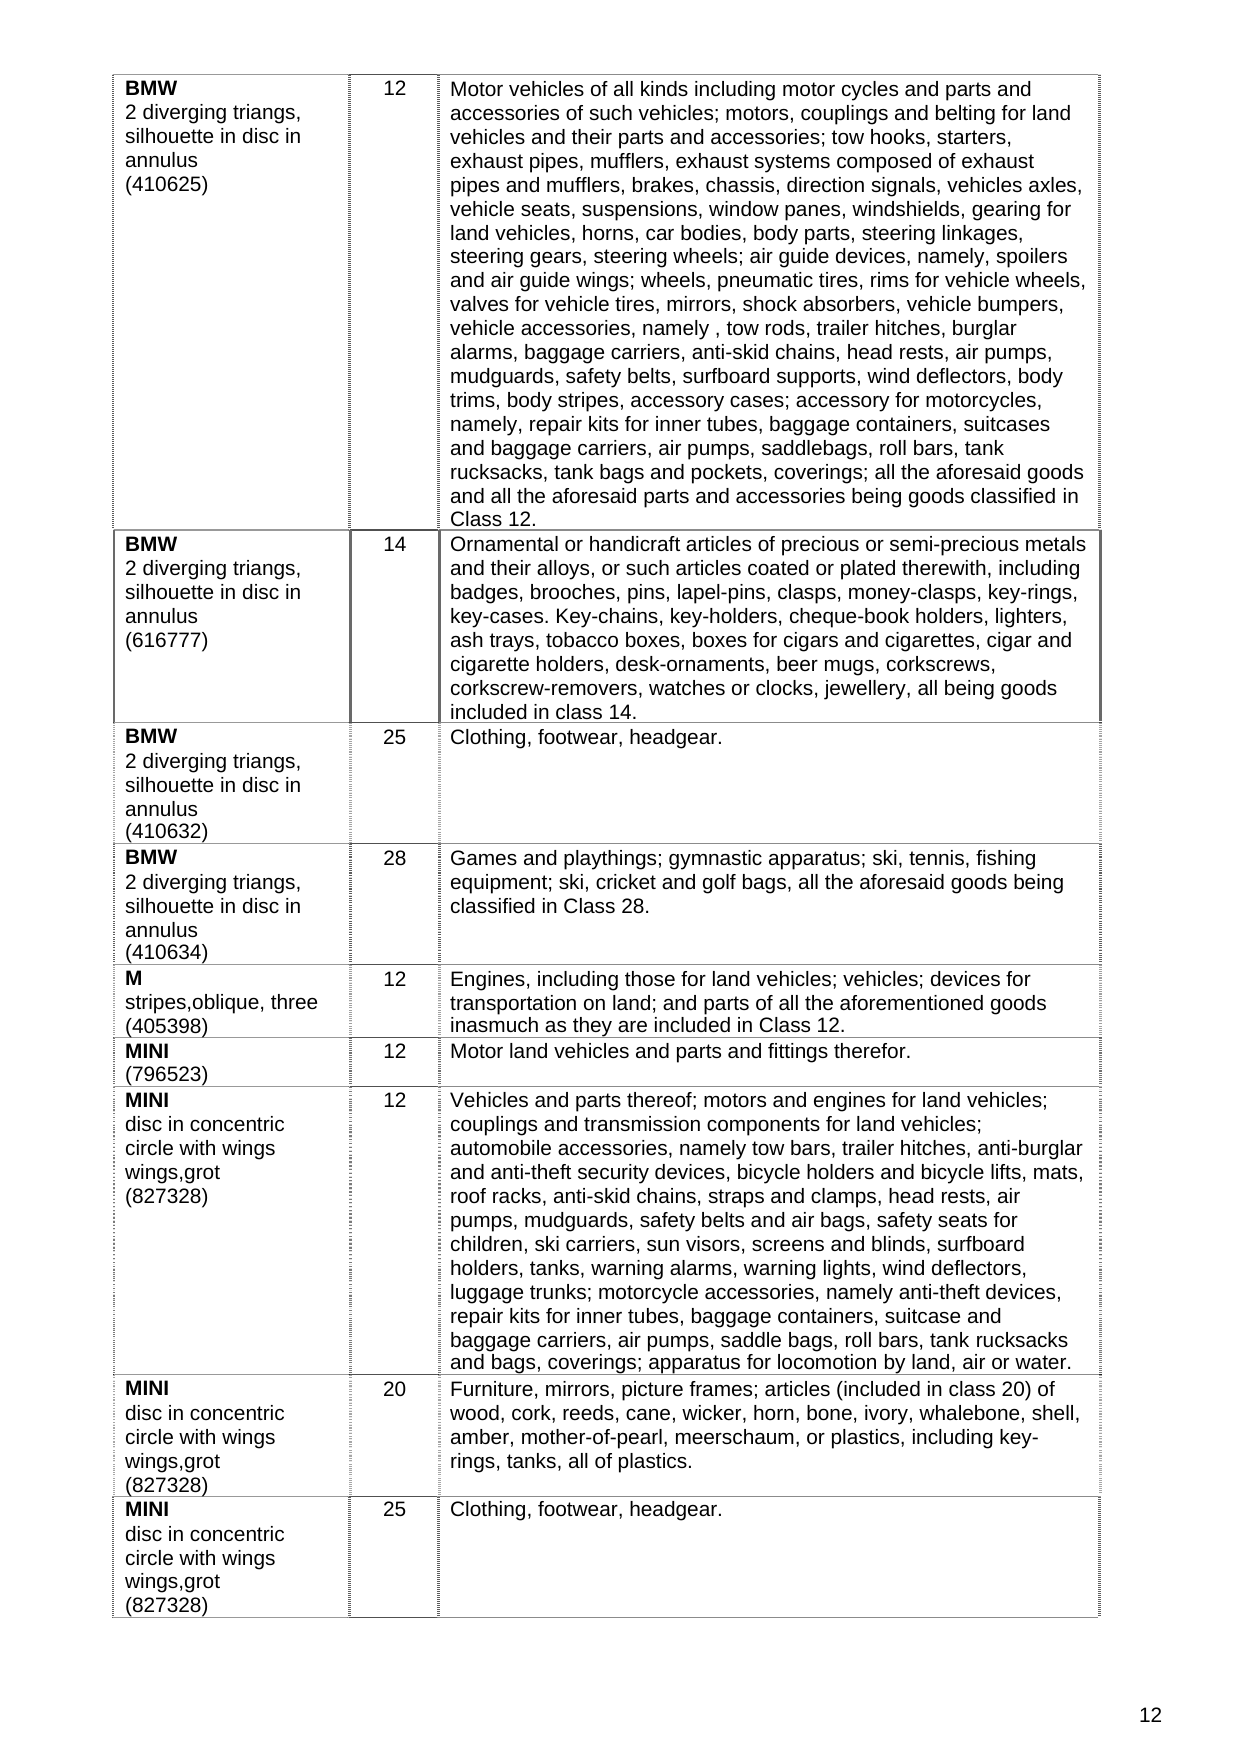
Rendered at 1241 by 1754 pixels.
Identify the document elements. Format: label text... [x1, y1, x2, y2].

table_cell Clothing, footwear, headgear. [428, 1497, 1115, 1618]
table_cell 12 [350, 966, 428, 1039]
table_header 12 [350, 77, 428, 532]
table_cell Vehicles and parts thereof; motors and engines for land vehicles; couplings and transmission components for land vehicles; automobile accessories, namely tow bars, trailer hitches, anti-burglar and anti-theft security devices, bicycle holders and bicycle lifts, mats, roof racks, anti-skid chains, straps and clamps, head rests, air pumps, mudguards, safety belts and air bags, safety seats for children, ski carriers, sun visors, screens and blinds, surfboard holders, tanks, warning alarms, warning lights, wind deflectors, luggage trunks; motorcycle accessories, namely anti-theft devices, repair kits for inner tubes, baggage containers, suitcase and baggage carriers, air pumps, saddle bags, roll bars, tank rucksacks and bags, coverings; apparatus for locomotion by land, air or water. [428, 1088, 1115, 1376]
table_cell Engines, including those for land vehicles; vehicles; devices for transportation on land; and parts of all the aforementioned goods inasmuch as they are included in Class 12. [428, 966, 1115, 1039]
table_cell 28 [350, 845, 428, 966]
table_cell MINI (796523) [104, 1039, 350, 1088]
table_header Motor vehicles of all kinds including motor cycles and parts and accessories of such vehicles; motors, couplings and belting for land vehicles and their parts and accessories; tow hooks, starters, exhaust pipes, mufflers, exhaust systems composed of exhaust pipes and mufflers, brakes, chassis, direction signals, vehicles axles, vehicle seats, suspensions, window panes, windshields, gearing for land vehicles, horns, car bodies, body parts, steering linkages, steering gears, steering wheels; air guide devices, namely, spoilers and air guide wings; wheels, pneumatic tires, rims for vehicle wheels, valves for vehicle tires, mirrors, shock absorbers, vehicle bumpers, vehicle accessories, namely , tow rods, trailer hitches, burglar alarms, baggage carriers, anti-skid chains, head rests, air pumps, mudguards, safety belts, surfboard supports, wind deflectors, body trims, body stripes, accessory cases; accessory for motorcycles, namely, repair kits for inner tubes, baggage containers, suitcases and baggage carriers, air pumps, saddlebags, roll bars, tank rucksacks, tank bags and pockets, coverings; all the aforesaid goods and all the aforesaid parts and accessories being goods classified in Class 12. [428, 77, 1115, 532]
table_cell Clothing, footwear, headgear. [428, 725, 1115, 845]
table_cell MINI disc in concentric circle with wings wings,grot (827328) [104, 1497, 350, 1618]
table_cell Furniture, mirrors, picture frames; articles (included in class 20) of wood, cork, reeds, cane, wicker, horn, bone, ivory, whalebone, shell, amber, mother-of-pearl, meerschaum, or plastics, including key- rings, tanks, all of plastics. [428, 1376, 1115, 1497]
table_cell Motor land vehicles and parts and fittings therefor. [428, 1039, 1115, 1088]
table_cell M stripes,oblique, three (405398) [104, 966, 350, 1039]
table_cell 20 [350, 1376, 428, 1497]
table_cell 25 [350, 1497, 428, 1618]
table_cell BMW 2 diverging triangs, silhouette in disc in annulus (410632) [104, 725, 350, 845]
table_cell 14 [350, 532, 428, 724]
table_cell 12 [350, 1039, 428, 1088]
table_header BMW 2 diverging triangs, silhouette in disc in annulus (410625) [104, 77, 350, 532]
table_cell 12 [350, 1088, 428, 1376]
table_cell Games and playthings; gymnastic apparatus; ski, tennis, fishing equipment; ski, cricket and golf bags, all the aforesaid goods being classified in Class 28. [428, 845, 1115, 966]
picture [110, 72, 1103, 77]
table_cell BMW 2 diverging triangs, silhouette in disc in annulus (616777) [104, 532, 350, 724]
table_cell BMW 2 diverging triangs, silhouette in disc in annulus (410634) [104, 845, 350, 966]
table_cell 25 [350, 725, 428, 845]
table_cell MINI disc in concentric circle with wings wings,grot (827328) [104, 1088, 350, 1376]
table_cell Ornamental or handicraft articles of precious or semi-precious metals and their alloys, or such articles coated or plated therewith, including badges, brooches, pins, lapel-pins, clasps, money-clasps, key-rings, key-cases. Key-chains, key-holders, cheque-book holders, lighters, ash trays, tobacco boxes, boxes for cigars and cigarettes, cigar and cigarette holders, desk-ornaments, beer mugs, corkscrews, corkscrew-removers, watches or clocks, jewellery, all being goods included in class 14. [428, 532, 1115, 724]
table_cell MINI disc in concentric circle with wings wings,grot (827328) [104, 1376, 350, 1497]
